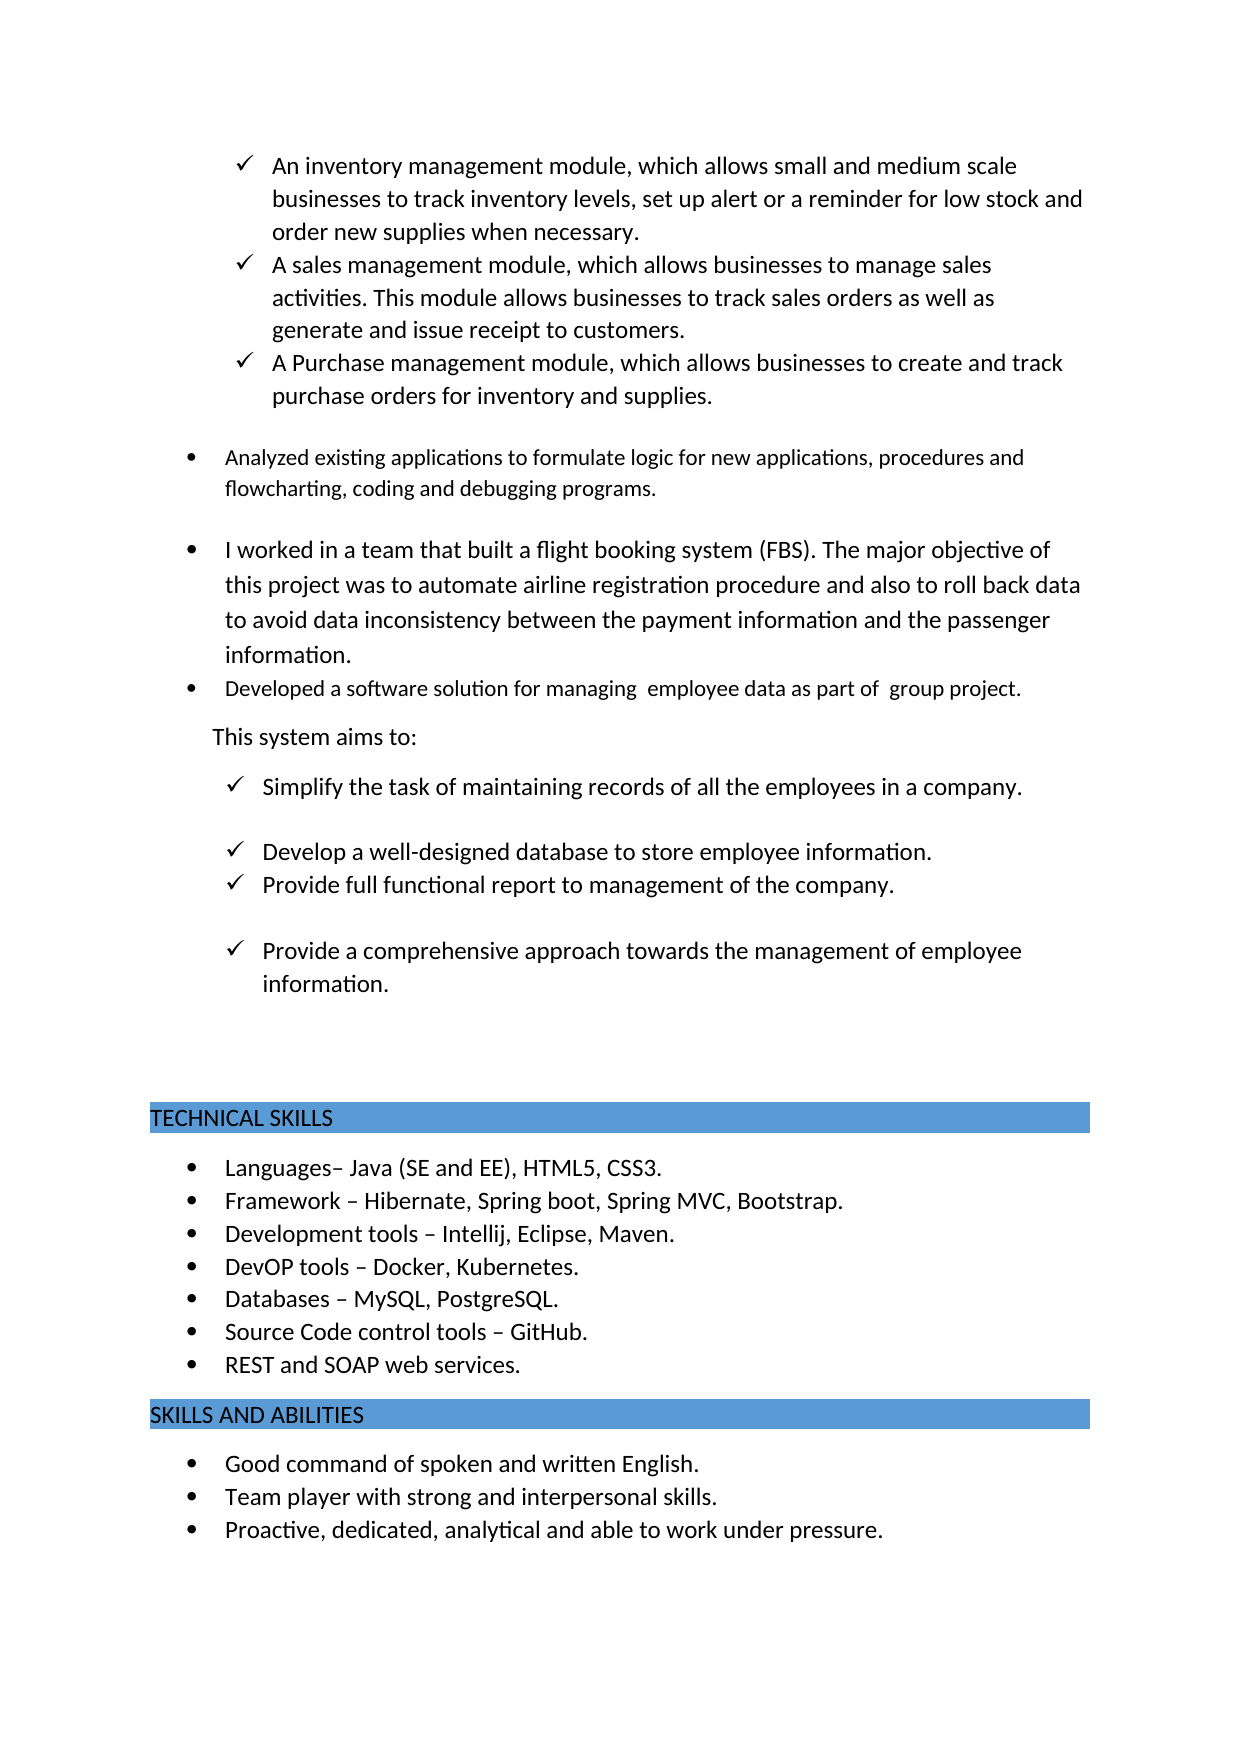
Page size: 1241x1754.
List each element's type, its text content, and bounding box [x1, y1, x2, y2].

list Development tools – Intellij, Eclipse, Maven. [187, 1218, 1090, 1248]
list Proactive, dedicated, analytical and able to work under pressure. [187, 1514, 1090, 1545]
text This system aims to: [150, 721, 1090, 752]
list Provide a comprehensive approach towards the management of employee information. [225, 935, 1090, 999]
list DevOP tools – Docker, Kubernetes. [187, 1251, 1090, 1281]
list A sales management module, which allows businesses to manage sales activities. This module allows businesses to track sales orders as well as generate and issue receipt to customers. [234, 249, 1090, 345]
list Analyzed existing applications to formulate logic for new applications, procedures and flowcharting, coding and debugging programs. [187, 443, 1090, 502]
list Databases – MySQL, PostgreSQL. [187, 1283, 1090, 1314]
list Developed a software solution for managing employee data as part of group project. [187, 674, 1090, 702]
list A Purchase management module, which allows businesses to create and track purchase orders for inventory and supplies. [234, 347, 1090, 411]
list Simplify the task of maintaining records of all the employees in a company. [225, 771, 1090, 801]
list Develop a well-designed database to store employee information. [225, 836, 1090, 867]
list Good command of spoken and written English. [187, 1448, 1090, 1479]
list Framework – Hibernate, Spring boot, Spring MVC, Bootstrap. [187, 1185, 1090, 1215]
list Languages– Java (SE and EE), HTML5, CSS3. [187, 1152, 1090, 1182]
list Provide full functional report to management of the company. [225, 869, 1090, 900]
list REST and SOAP web services. [187, 1349, 1090, 1380]
list Team player with strong and interpersonal skills. [187, 1481, 1090, 1512]
list I worked in a team that built a flight booking system (FBS). The major objective of this project was to automate airline registration procedure and also to roll back data to avoid data inconsistency between the payment information and the passenger information. [187, 534, 1090, 670]
text SKILLS AND ABILITIES [150, 1399, 1090, 1429]
list An inventory management module, which allows small and medium scale businesses to track inventory levels, set up alert or a reminder for low stock and order new supplies when necessary. [234, 150, 1090, 246]
list Source Code control tools – GitHub. [187, 1316, 1090, 1347]
text TECHNICAL SKILLS [150, 1102, 1090, 1133]
